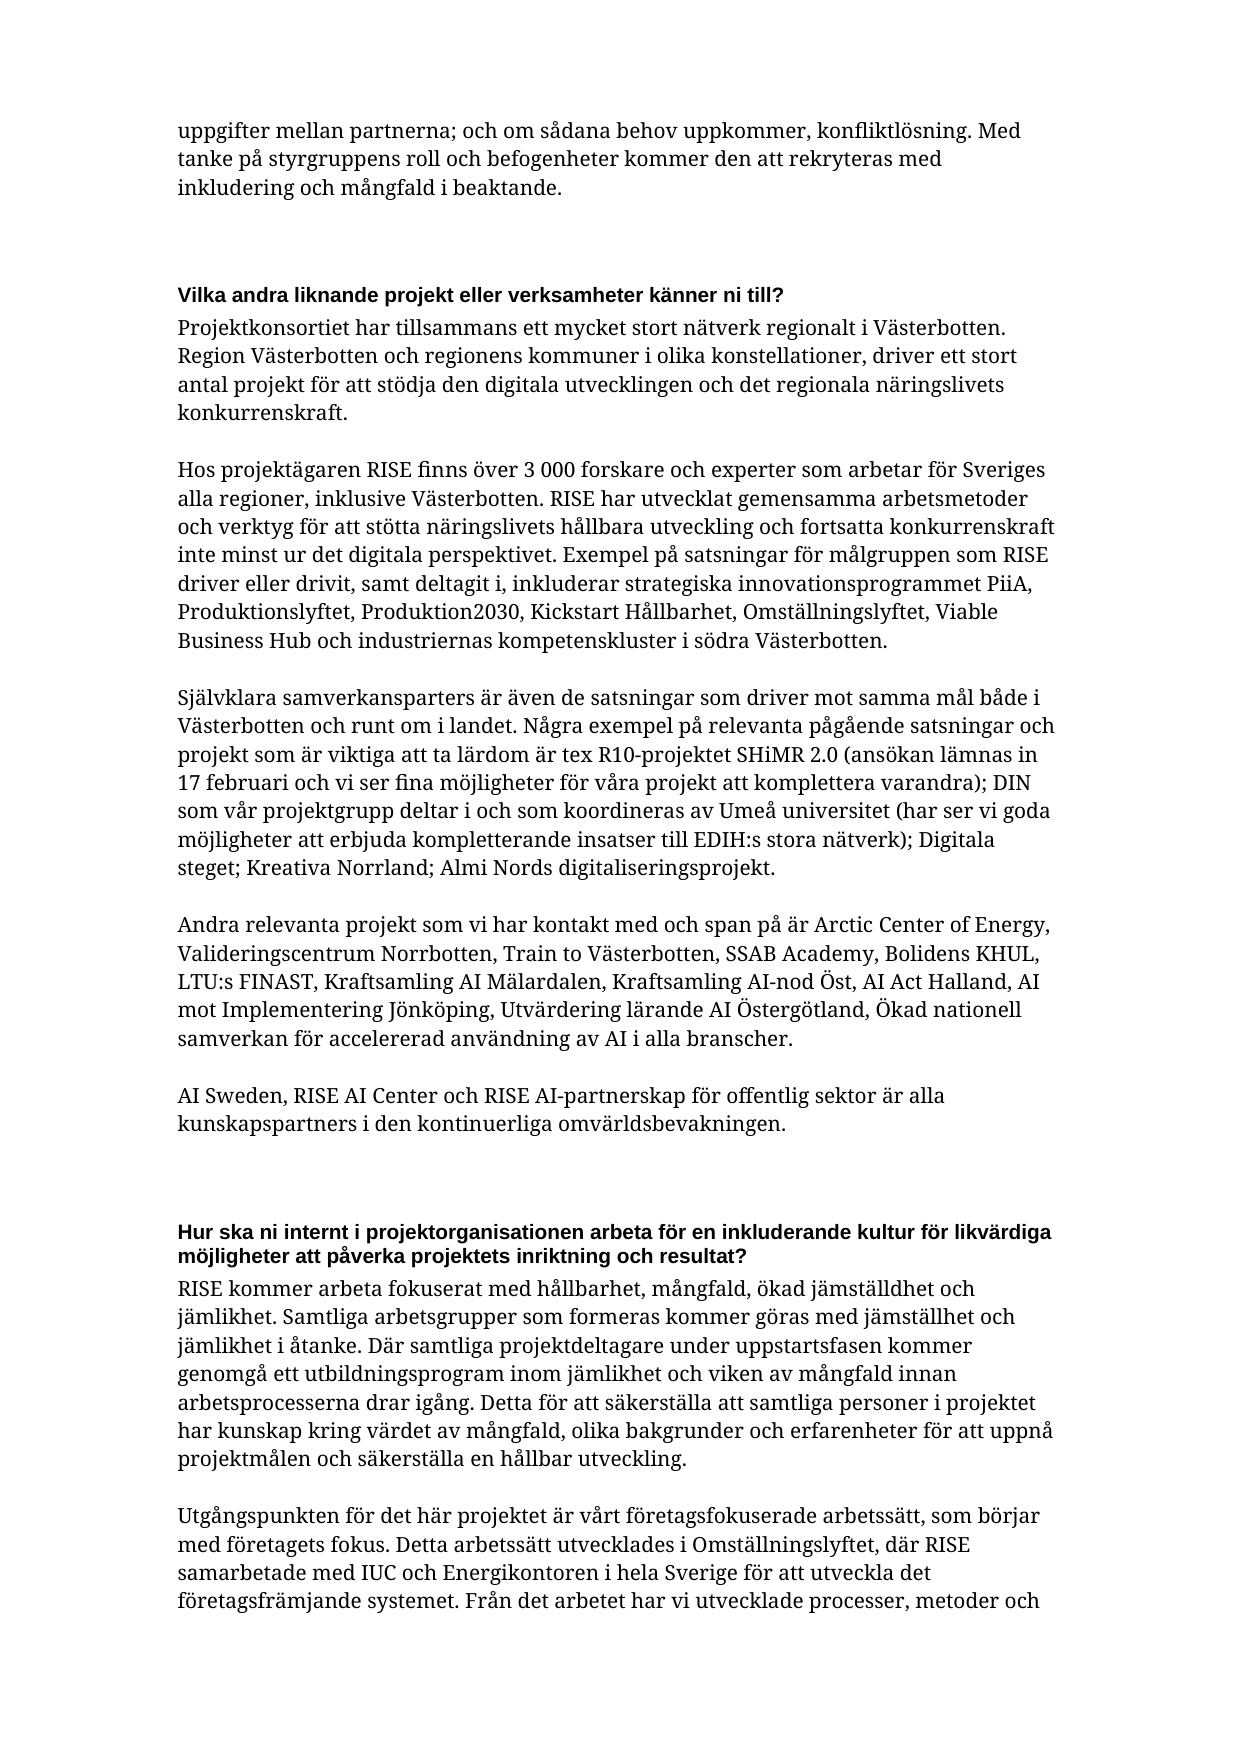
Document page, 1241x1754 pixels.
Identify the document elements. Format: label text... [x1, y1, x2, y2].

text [177, 116, 1063, 201]
text AI Sweden, RISE AI Center och RISE AI-partnerskap för offentlig sektor är alla kunskapspartners i den kontinuerliga omvärldsbevakningen. [177, 1081, 1063, 1138]
subtitle Vilka andra liknande projekt eller verksamheter känner ni till? [177, 283, 1063, 307]
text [177, 1501, 1063, 1615]
text Hos projektägaren RISE finns över 3 000 forskare och experter som arbetar för Sveriges alla regioner, inklusive Västerbotten. RISE har utvecklat gemensamma arbetsmetoder och verktyg för att stötta näringslivets hållbara utveckling och fortsatta konkurrenskraft inte minst ur det digitala perspektivet. Exempel på satsningar för målgruppen som RISE driver eller drivit, samt deltagit i, inkluderar strategiska innovationsprogrammet PiiA, Produktionslyftet, Produktion2030, Kickstart Hållbarhet, Omställningslyftet, Viable Business Hub och industriernas kompetenskluster i södra Västerbotten. [177, 455, 1063, 654]
text Andra relevanta projekt som vi har kontakt med och span på är Arctic Center of Energy, Valideringscentrum Norrbotten, Train to Västerbotten, SSAB Academy, Bolidens KHUL, LTU:s FINAST, Kraftsamling AI Mälardalen, Kraftsamling AI-nod Öst, AI Act Halland, AI mot Implementering Jönköping, Utvärdering lärande AI Östergötland, Ökad nationell samverkan för accelererad användning av AI i alla branscher. [177, 910, 1063, 1052]
text RISE kommer arbeta fokuserat med hållbarhet, mångfald, ökad jämställdhet och jämlikhet. Samtliga arbetsgrupper som formeras kommer göras med jämställhet och jämlikhet i åtanke. Där samtliga projektdeltagare under uppstartsfasen kommer genomgå ett utbildningsprogram inom jämlikhet och viken av mångfald innan arbetsprocesserna drar igång. Detta för att säkerställa att samtliga personer i projektet har kunskap kring värdet av mångfald, olika bakgrunder och erfarenheter för att uppnå projektmålen och säkerställa en hållbar utveckling. [177, 1274, 1063, 1473]
subtitle Hur ska ni internt i projektorganisationen arbeta för en inkluderande kultur för likvärdiga möjligheter att påverka projektets inriktning och resultat? [177, 1220, 1063, 1268]
text Projektkonsortiet har tillsammans ett mycket stort nätverk regionalt i Västerbotten. Region Västerbotten och regionens kommuner i olika konstellationer, driver ett stort antal projekt för att stödja den digitala utvecklingen och det regionala näringslivets konkurrenskraft. [177, 313, 1063, 427]
text Självklara samverkansparters är även de satsningar som driver mot samma mål både i Västerbotten och runt om i landet. Några exempel på relevanta pågående satsningar och projekt som är viktiga att ta lärdom är tex R10-projektet SHiMR 2.0 (ansökan lämnas in 17 februari och vi ser fina möjligheter för våra projekt att komplettera varandra); DIN som vår projektgrupp deltar i och som koordineras av Umeå universitet (har ser vi goda möjligheter att erbjuda kompletterande insatser till EDIH:s stora nätverk); Digitala steget; Kreativa Norrland; Almi Nords digitaliseringsprojekt. [177, 683, 1063, 882]
